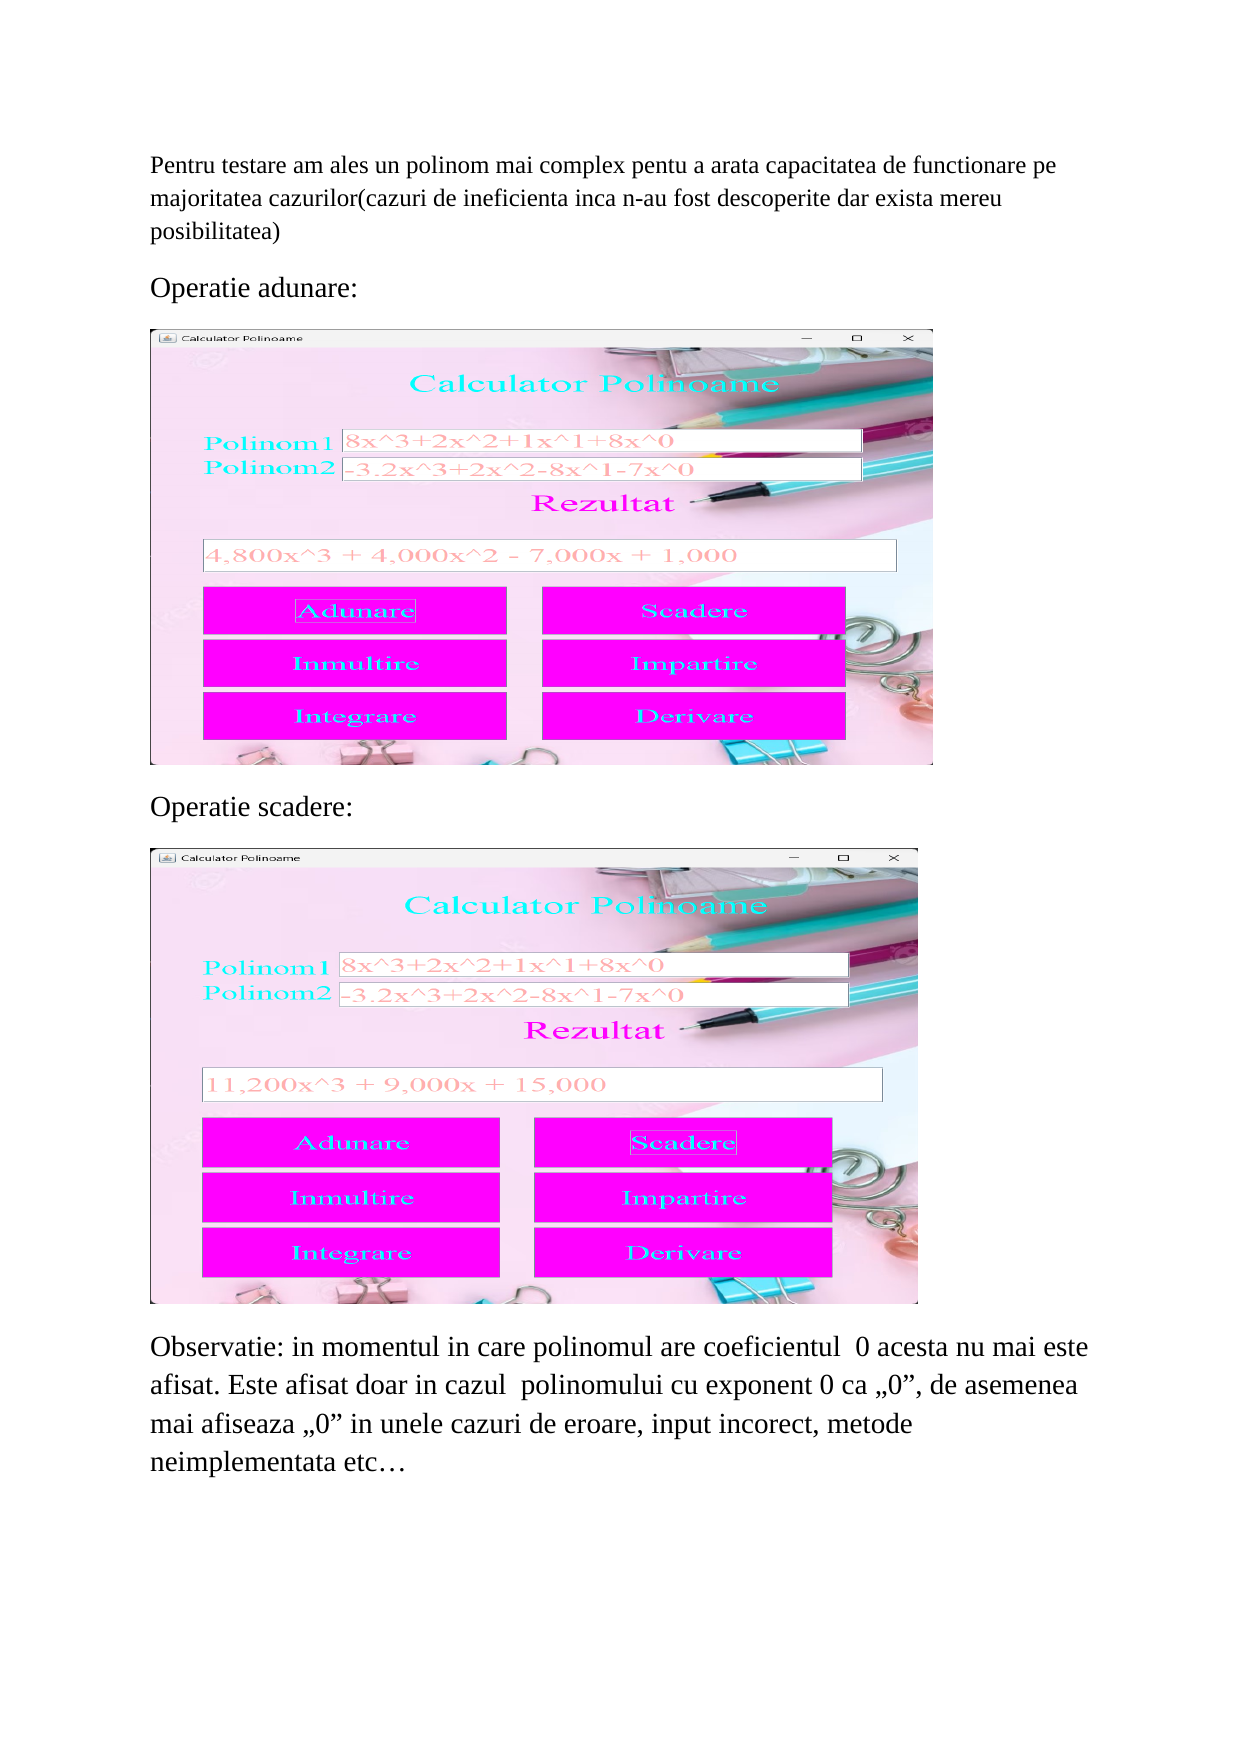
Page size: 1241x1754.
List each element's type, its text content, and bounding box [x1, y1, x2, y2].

picture [150, 848, 918, 1304]
text Operatie scadere: [150, 789, 1090, 823]
text Pentru testare am ales un polinom mai complex pentu a arata capacitatea de functionare pe majoritatea cazurilor(cazuri de ineficienta inca n-au fost descoperite dar exista mereu posibilitatea) [150, 150, 1090, 245]
text Observatie: in momentul in care polinomul are coeficientul 0 acesta nu mai este afisat. Este afisat doar in cazul polinomului cu exponent 0 ca „0”, de asemenea mai afiseaza „0” in unele cazuri de eroare, input incorect, metode neimplementata etc… [150, 1329, 1090, 1478]
picture [150, 329, 933, 765]
text Operatie adunare: [150, 270, 1090, 303]
